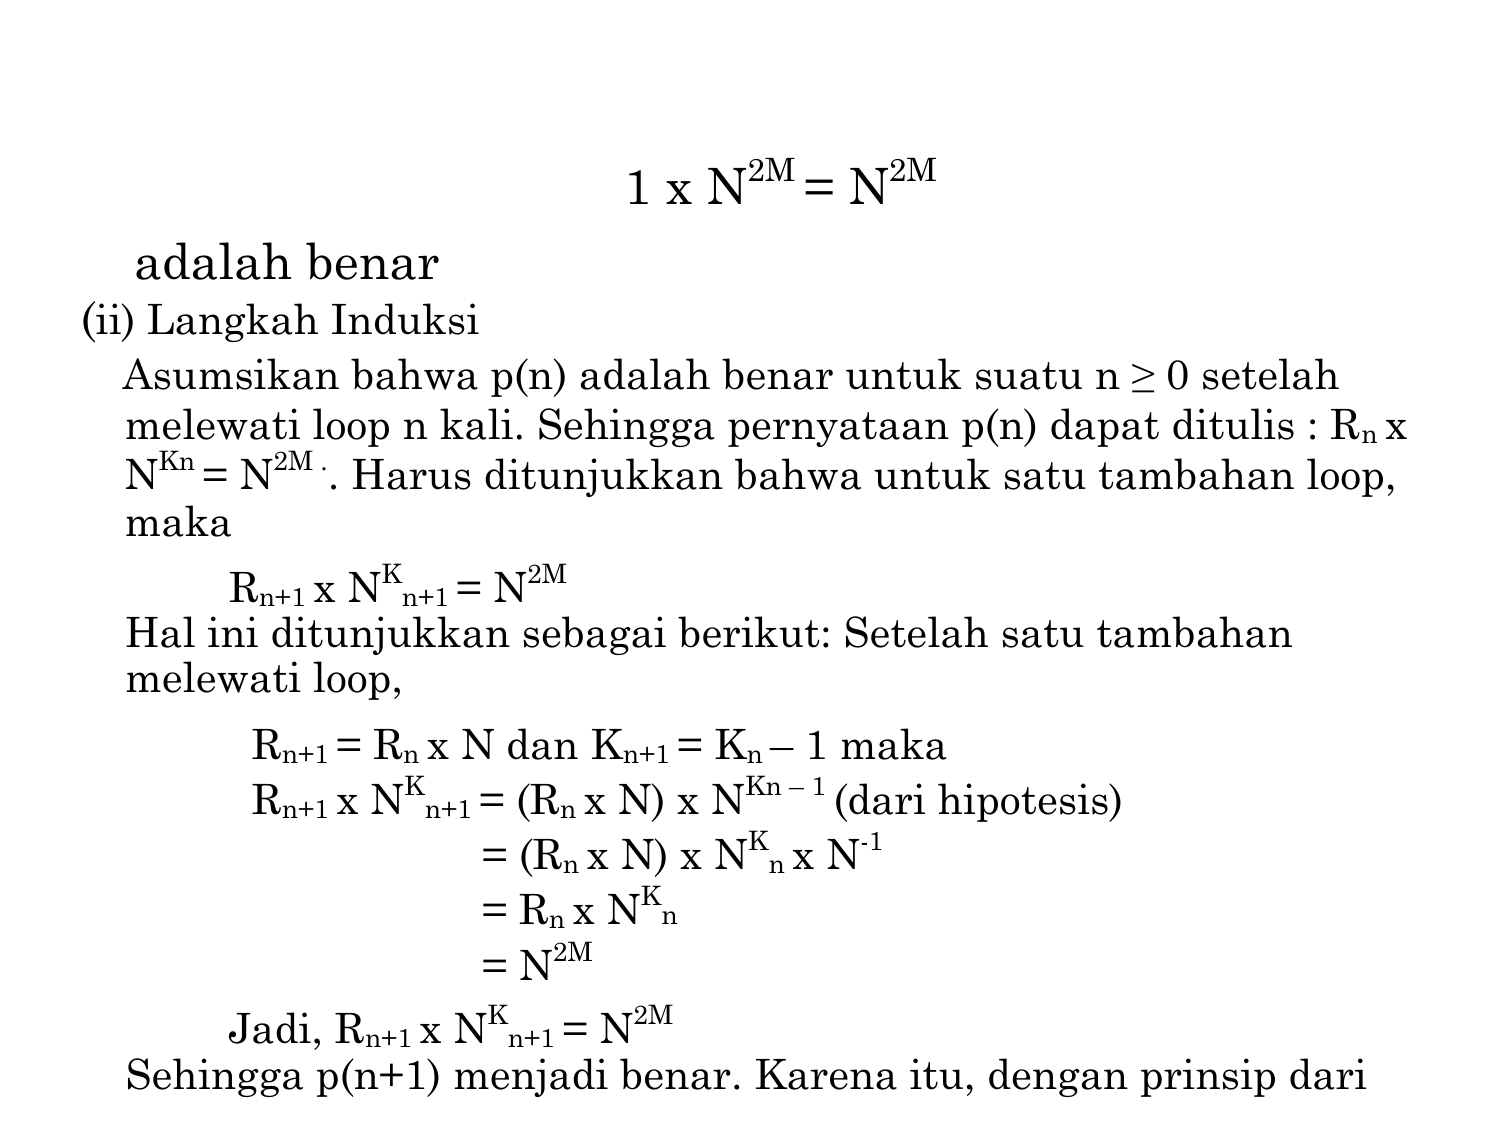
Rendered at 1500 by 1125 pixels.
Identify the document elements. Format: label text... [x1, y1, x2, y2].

text Rn+1 x NKn+1 = N2M [228, 557, 1477, 612]
text adalah benar [134, 230, 1477, 291]
text Asumsikan bahwa p(n) adalah benar untuk suatu n ≥ 0 setelah melewati loop n kali. Sehingga pernyataan p(n) dapat ditulis : Rn x NKn = N2M .. Harus ditunjukkan bahwa untuk satu tambahan loop, maka [122, 353, 1427, 545]
text Hal ini ditunjukkan sebagai berikut: Setelah satu tambahan melewati loop, [124, 612, 1305, 701]
text Jadi, Rn+1 x NKn+1 = N2M [228, 998, 1477, 1054]
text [123, 1054, 1378, 1098]
text = N2M [482, 935, 1477, 990]
text Rn+1 = Rn x N dan Kn+1 = Kn – 1 maka [251, 714, 1477, 769]
text 1 x N2M = N2M [38, 150, 937, 216]
text = (Rn x N) x NKn x N-1 [482, 824, 1477, 879]
text (ii) Langkah Induksi [80, 291, 1477, 344]
text Rn+1 x NKn+1 = (Rn x N) x NKn – 1 (dari hipotesis) [251, 769, 1477, 824]
text = Rn x NKn [482, 879, 1477, 935]
